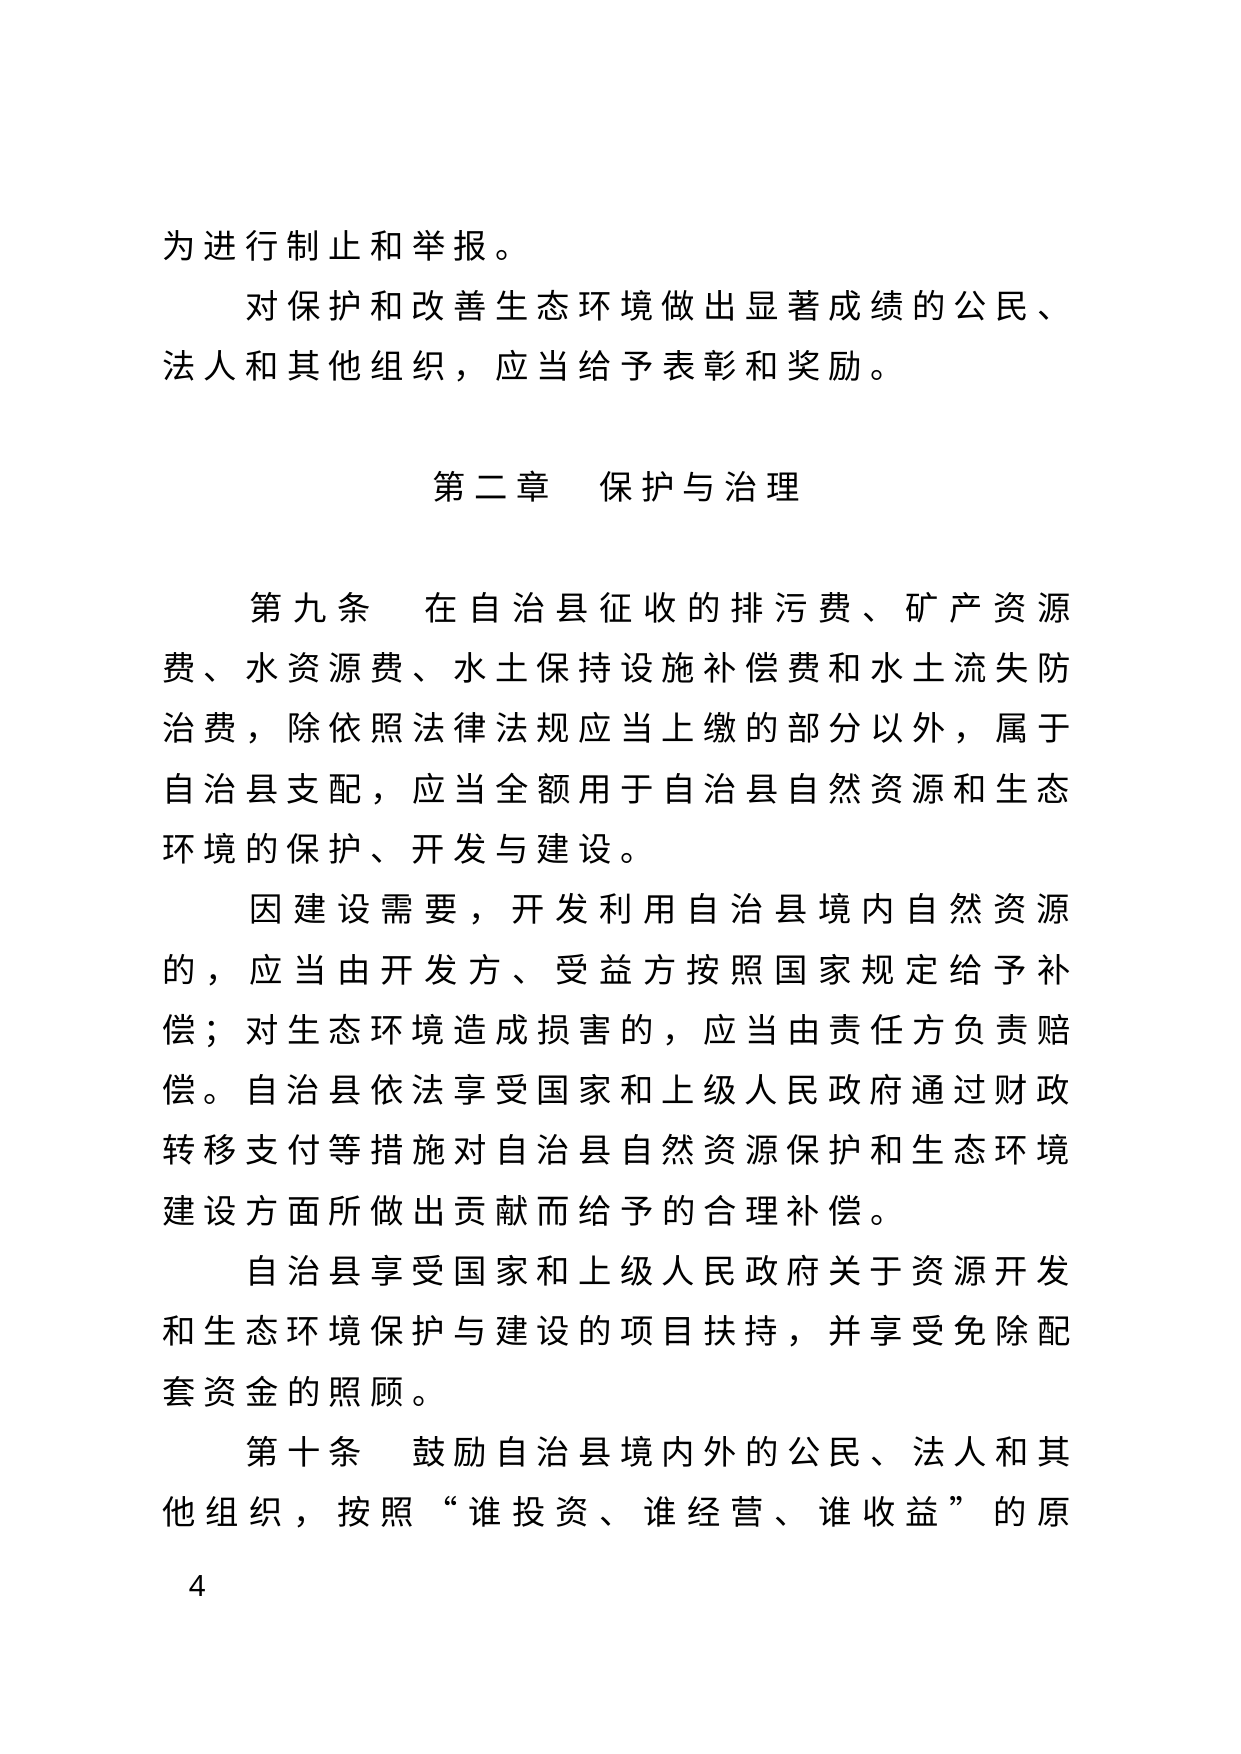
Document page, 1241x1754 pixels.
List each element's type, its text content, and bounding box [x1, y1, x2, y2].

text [162, 213, 1078, 274]
list 第二章 保护与治理 [162, 455, 1078, 515]
text 因建设需要，开发利用自治县境内自然资源的，应当由开发方、受益方按照国家规定给予补偿；对生态环境造成损害的，应当由责任方负责赔偿。自治县依法享受国家和上级人民政府通过财政转移支付等措施对自治县自然资源保护和生态环境建设方面所做出贡献而给予的合理补偿。 [162, 877, 1078, 1239]
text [162, 1420, 1078, 1540]
text 自治县享受国家和上级人民政府关于资源开发和生态环境保护与建设的项目扶持，并享受免除配套资金的照顾。 [162, 1239, 1078, 1420]
text 第九条 在自治县征收的排污费、矿产资源费、水资源费、水土保持设施补偿费和水土流失防治费，除依照法律法规应当上缴的部分以外，属于自治县支配，应当全额用于自治县自然资源和生态环境的保护、开发与建设。 [162, 575, 1078, 877]
text 对保护和改善生态环境做出显著成绩的公民、法人和其他组织，应当给予表彰和奖励。 [162, 274, 1078, 394]
